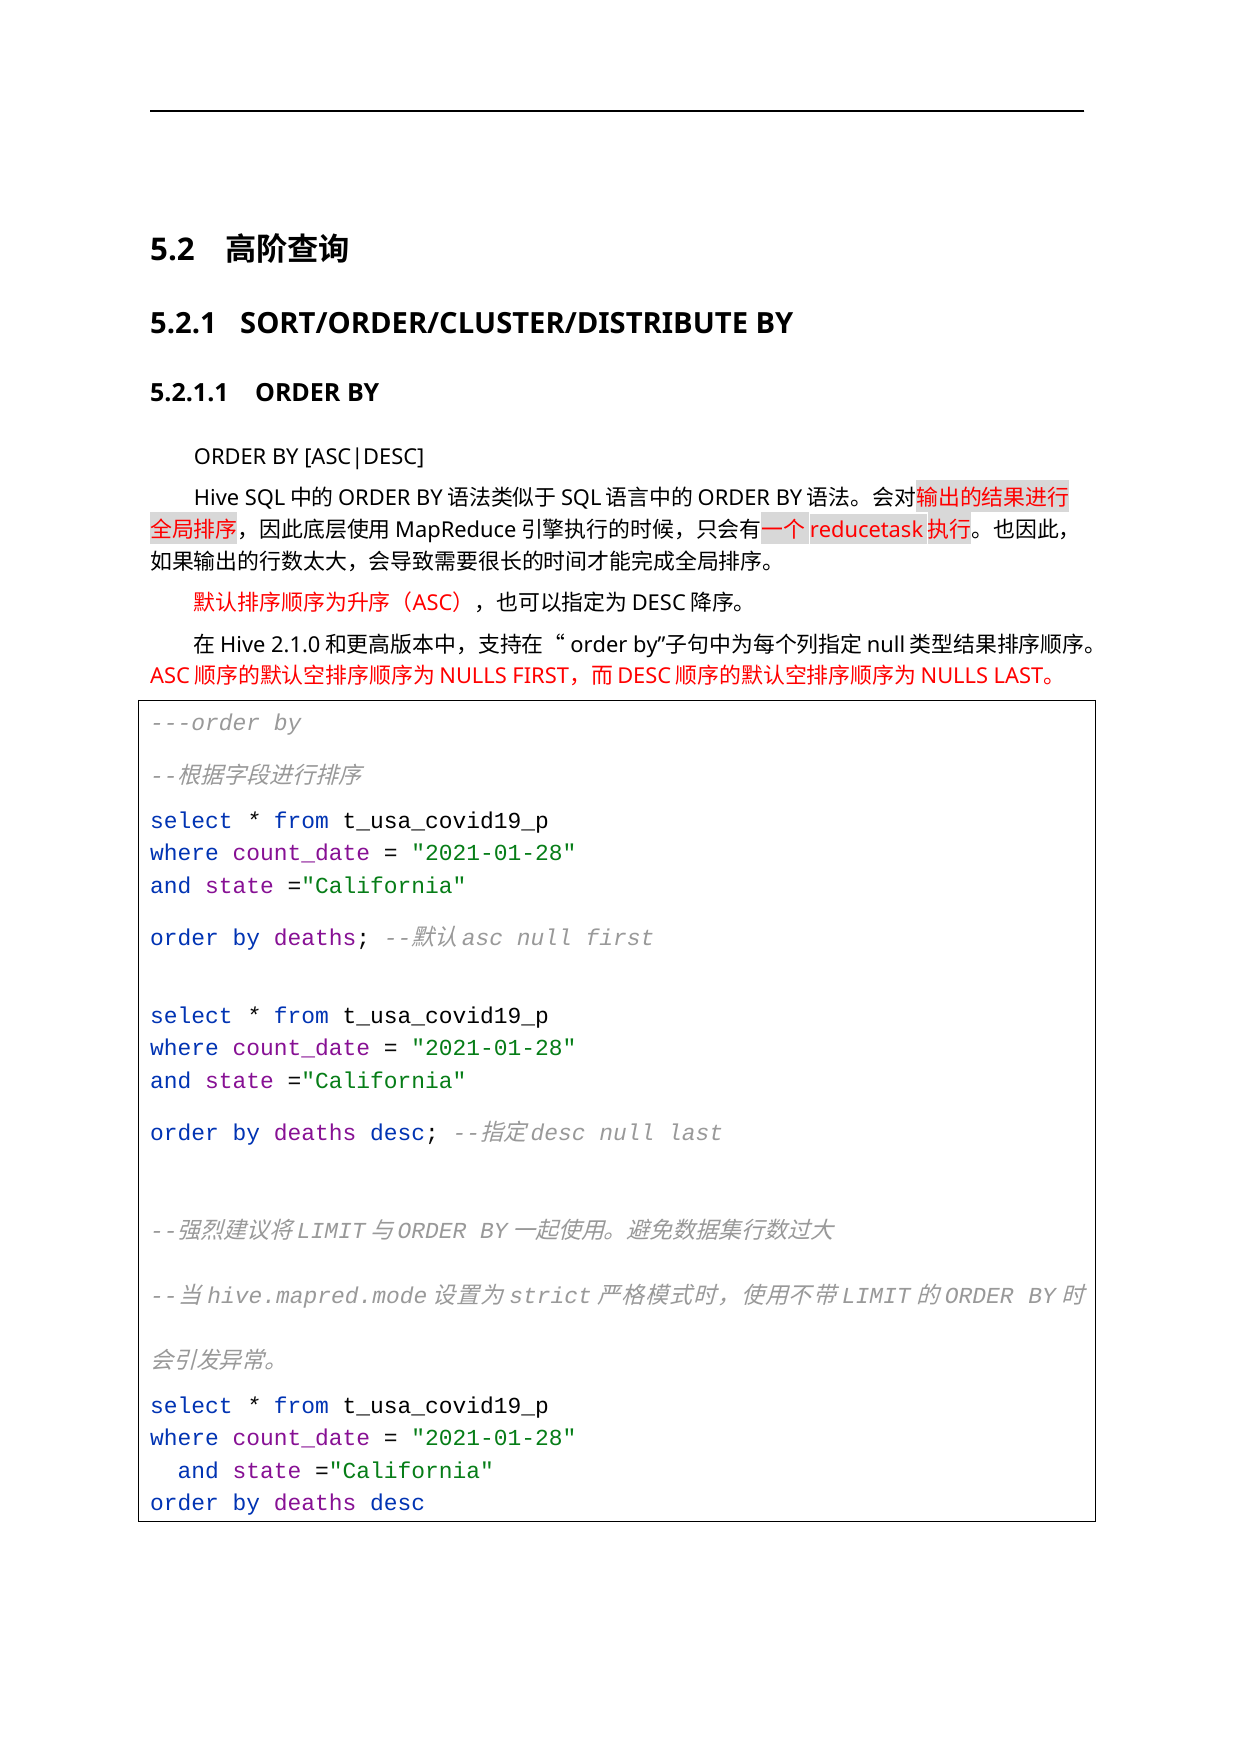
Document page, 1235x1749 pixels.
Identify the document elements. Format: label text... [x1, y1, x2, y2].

subtitle SORT/ORDER/CLUSTER/DISTRIBUTE BY [150, 302, 1084, 342]
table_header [139, 701, 1095, 1521]
subtitle 高阶查询 [150, 224, 1084, 269]
subtitle ORDER BY [150, 374, 1084, 408]
text 在Hive 2.1.0和更高版本中，支持在“ order by”子句中为每个列指定null类型结果排序顺序。ASC顺序的默认空排序顺序为NULLS FIRST，而DESC顺序的默认空排序顺序为NULLS LAST。 [150, 627, 1084, 690]
text ORDER BY [ASC|DESC] [150, 441, 1084, 471]
text 默认排序顺序为升序（ASC），也可以指定为DESC降序。 [150, 585, 1084, 617]
text Hive SQL中的ORDER BY语法类似于SQL语言中的ORDER BY语法。会对输出的结果进行全局排序，因此底层使用MapReduce引擎执行的时候，只会有一个reducetask执行。也因此，如果输出的行数太大，会导致需要很长的时间才能完成全局排序。 [150, 480, 1084, 575]
